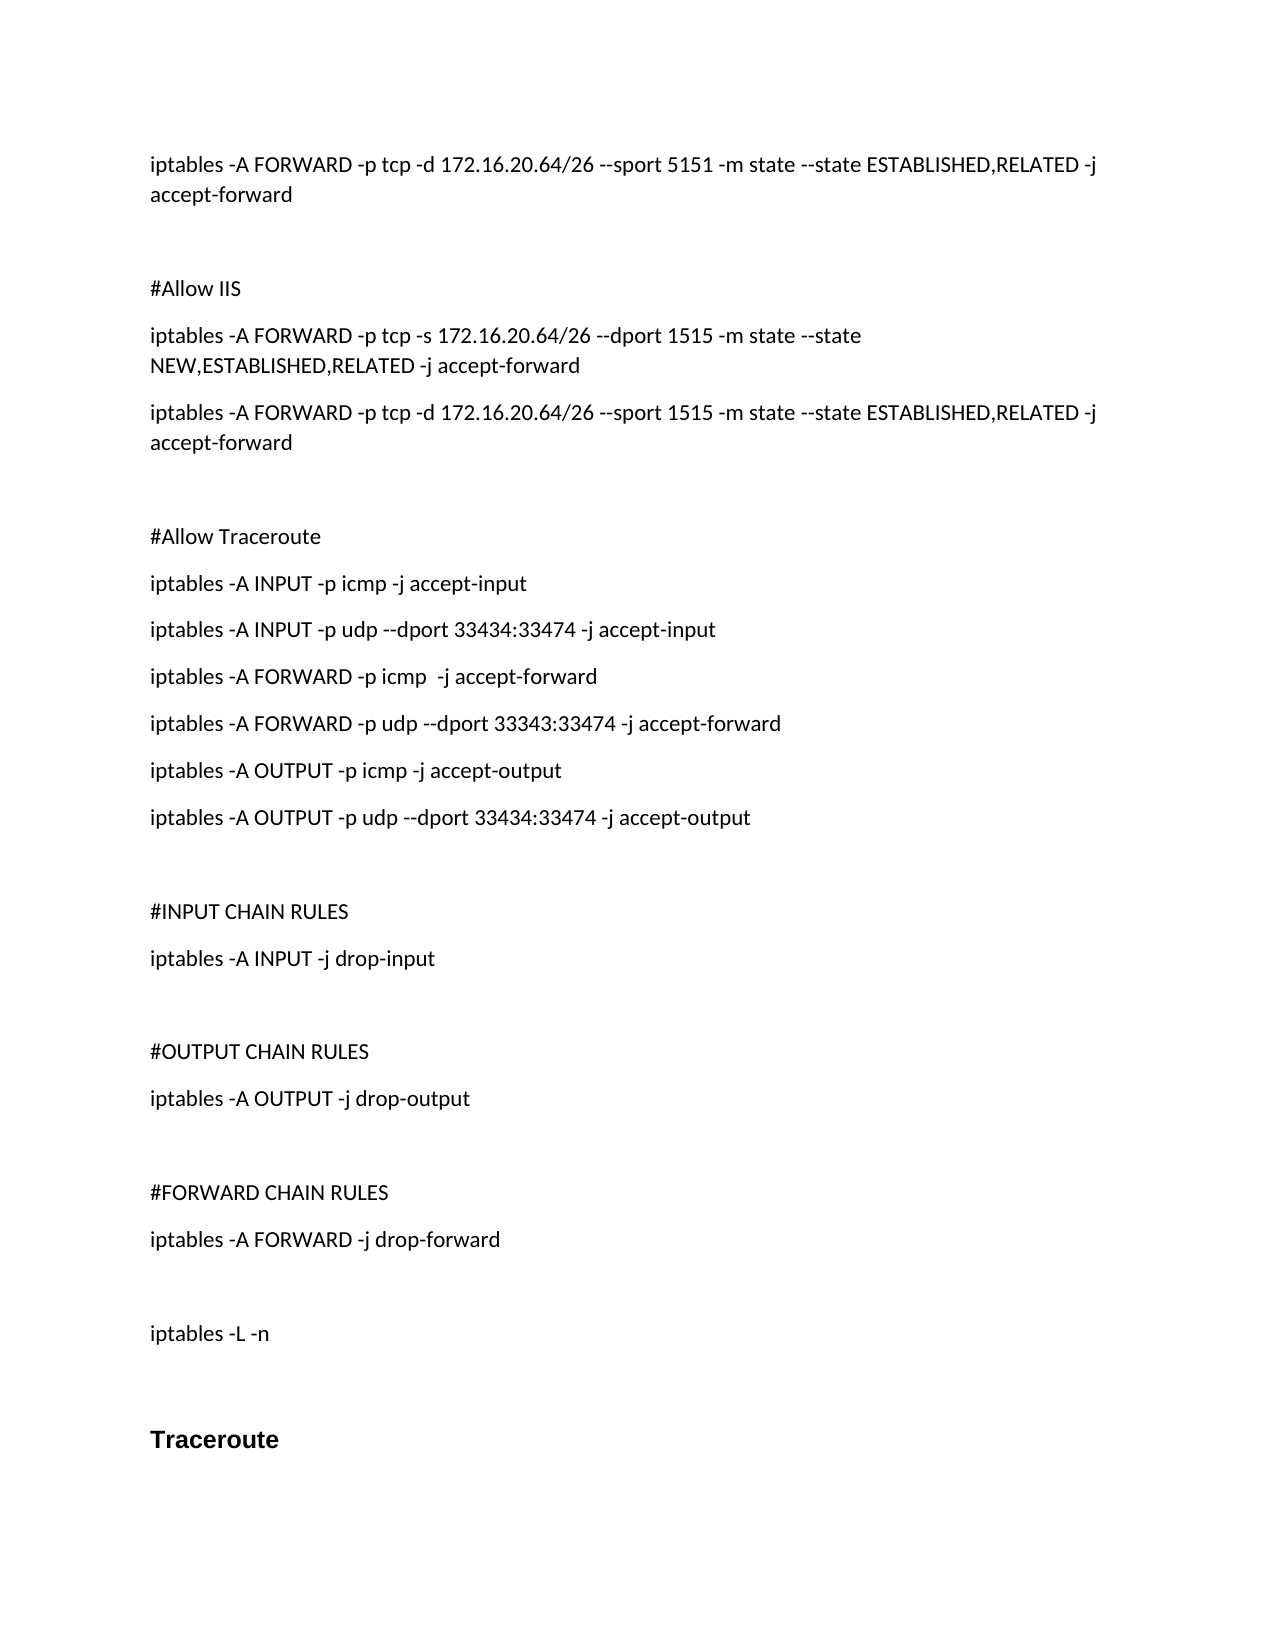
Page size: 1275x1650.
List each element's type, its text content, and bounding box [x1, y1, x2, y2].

text iptables -A OUTPUT -p icmp -j accept-output [150, 756, 1125, 784]
text iptables -A FORWARD -p tcp -s 172.16.20.64/26 --dport 1515 -m state --state NEW,ESTABLISHED,RELATED -j accept-forward [150, 321, 1125, 379]
text iptables -A INPUT -j drop-input [150, 944, 1125, 972]
text iptables -A INPUT -p icmp -j accept-input [150, 569, 1125, 597]
text iptables -L -n [150, 1319, 1125, 1347]
text iptables -A FORWARD -p udp --dport 33343:33474 -j accept-forward [150, 709, 1125, 737]
text iptables -A INPUT -p udp --dport 33434:33474 -j accept-input [150, 616, 1125, 644]
text iptables -A FORWARD -p tcp -d 172.16.20.64/26 --sport 1515 -m state --state ESTABLISHED,RELATED -j accept-forward [150, 398, 1125, 456]
text iptables -A FORWARD -p tcp -d 172.16.20.64/26 --sport 5151 -m state --state ESTABLISHED,RELATED -j accept-forward [150, 150, 1125, 208]
text #OUTPUT CHAIN RULES [150, 1037, 1125, 1066]
text Traceroute [150, 1425, 1125, 1454]
text #FORWARD CHAIN RULES [150, 1178, 1125, 1206]
text iptables -A FORWARD -p icmp -j accept-forward [150, 662, 1125, 691]
text iptables -A OUTPUT -j drop-output [150, 1084, 1125, 1112]
text #Allow Traceroute [150, 522, 1125, 550]
text #Allow IIS [150, 274, 1125, 302]
text iptables -A OUTPUT -p udp --dport 33434:33474 -j accept-output [150, 803, 1125, 831]
text #INPUT CHAIN RULES [150, 897, 1125, 925]
text iptables -A FORWARD -j drop-forward [150, 1225, 1125, 1253]
